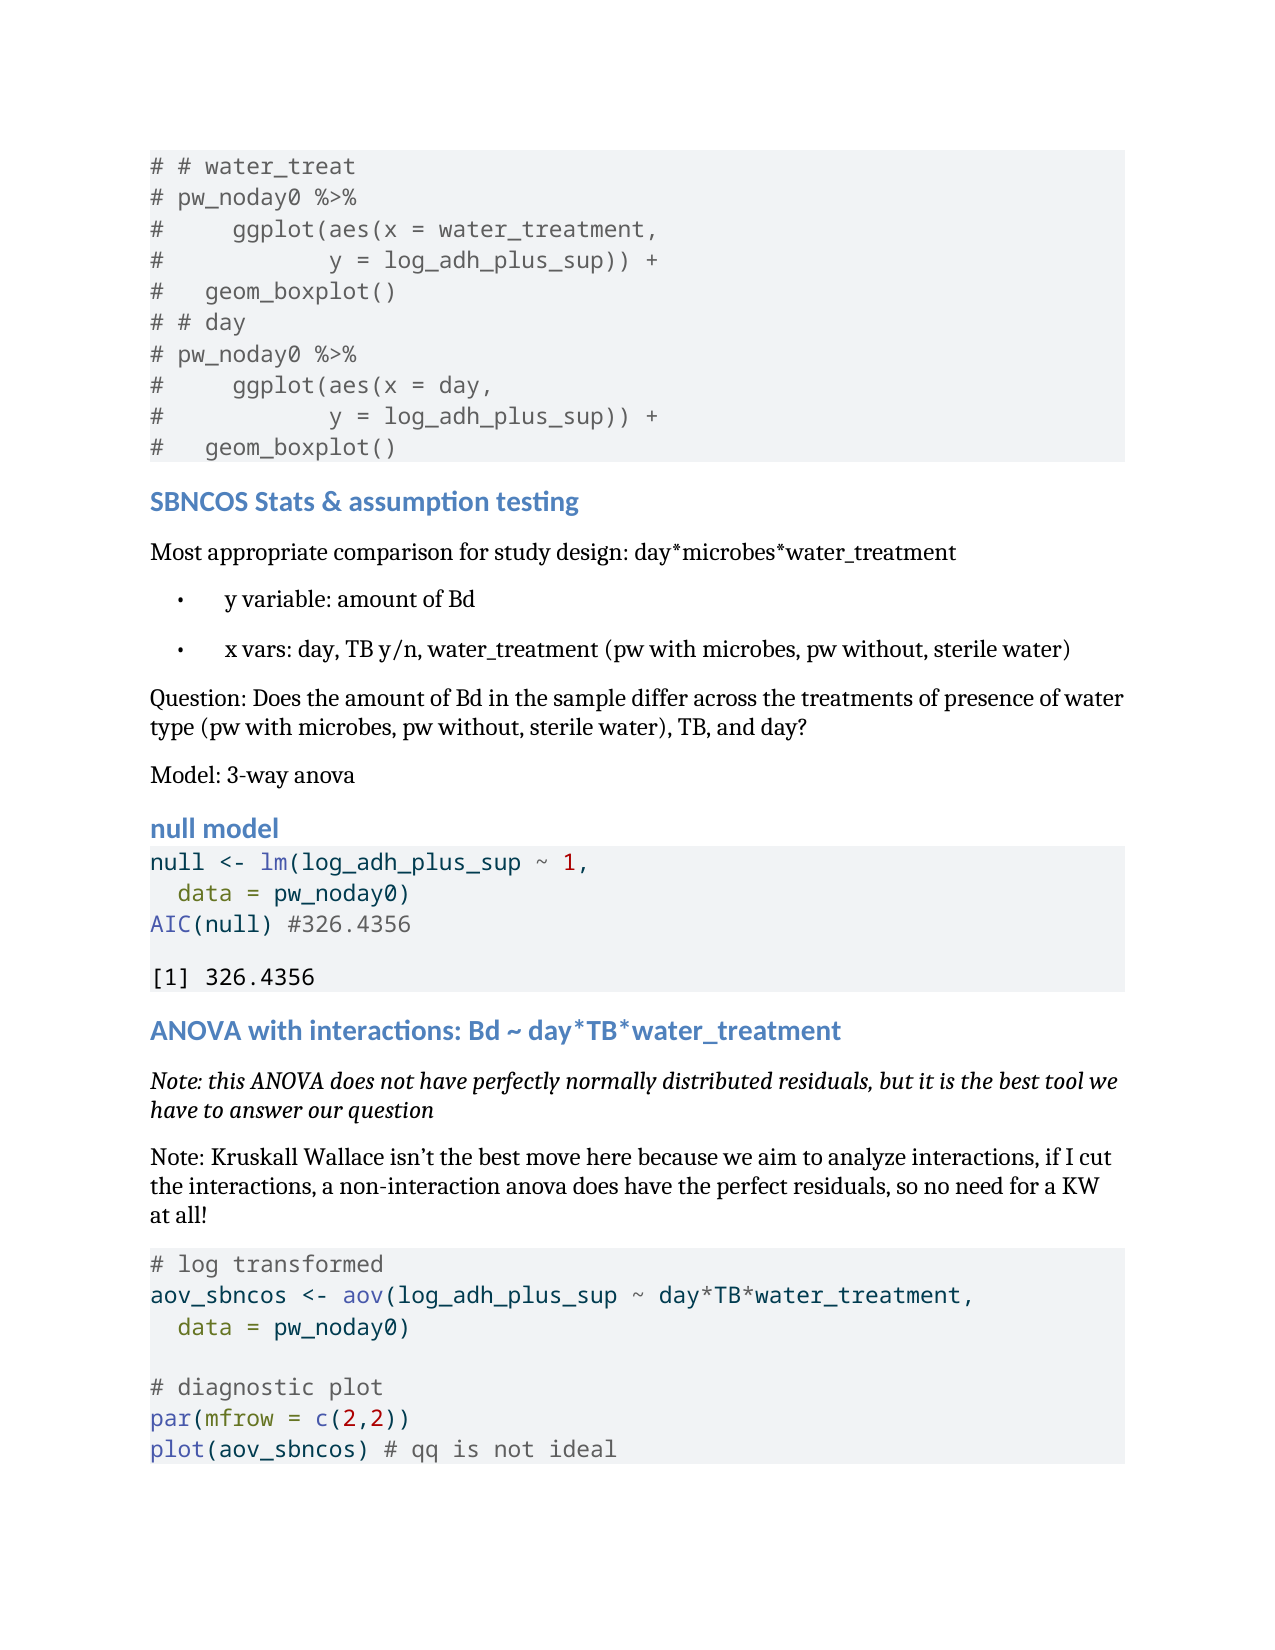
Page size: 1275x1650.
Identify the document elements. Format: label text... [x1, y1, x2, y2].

text Note: Kruskall Wallace isn’t the best move here because we aim to analyze interactions, if I cut the interactions, a non-interaction anova does have the perfect residuals, so no need for a KW at all! [150, 1143, 1125, 1229]
subtitle SBNCOS Stats & assumption testing [150, 483, 1125, 519]
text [150, 150, 1125, 462]
subtitle ANOVA with interactions: Bd ~ day*TB*water_treatment [150, 1012, 1125, 1048]
text null <- lm(log_adh_plus_sup ~ 1, data = pw_noday0) AIC(null) #326.4356 [411, 846, 1125, 939]
list x vars: day, TB y/n, water_treatment (pw with microbes, pw without, sterile water) [175, 635, 1125, 663]
text Note: this ANOVA does not have perfectly normally distributed residuals, but it is the best tool we have to answer our question [150, 1067, 1125, 1124]
list y variable: amount of Bd [175, 585, 1125, 614]
text Question: Does the amount of Bd in the sample differ across the treatments of presence of water type (pw with microbes, pw without, sterile water), TB, and day? [150, 684, 1125, 742]
text [1] 326.4356 [150, 960, 1125, 992]
text Model: 3-way anova [150, 761, 1125, 789]
text # log transformed aov_sbncos <- aov(log_adh_plus_sup ~ day*TB*water_treatment, data = pw_noday0) # diagnostic plot par(mfrow = c(2,2)) plot(aov_sbncos) # qq is not ideal [150, 1248, 1125, 1464]
subtitle null model [150, 810, 1125, 846]
text Most appropriate comparison for study design: day*microbes*water_treatment [150, 538, 1125, 566]
